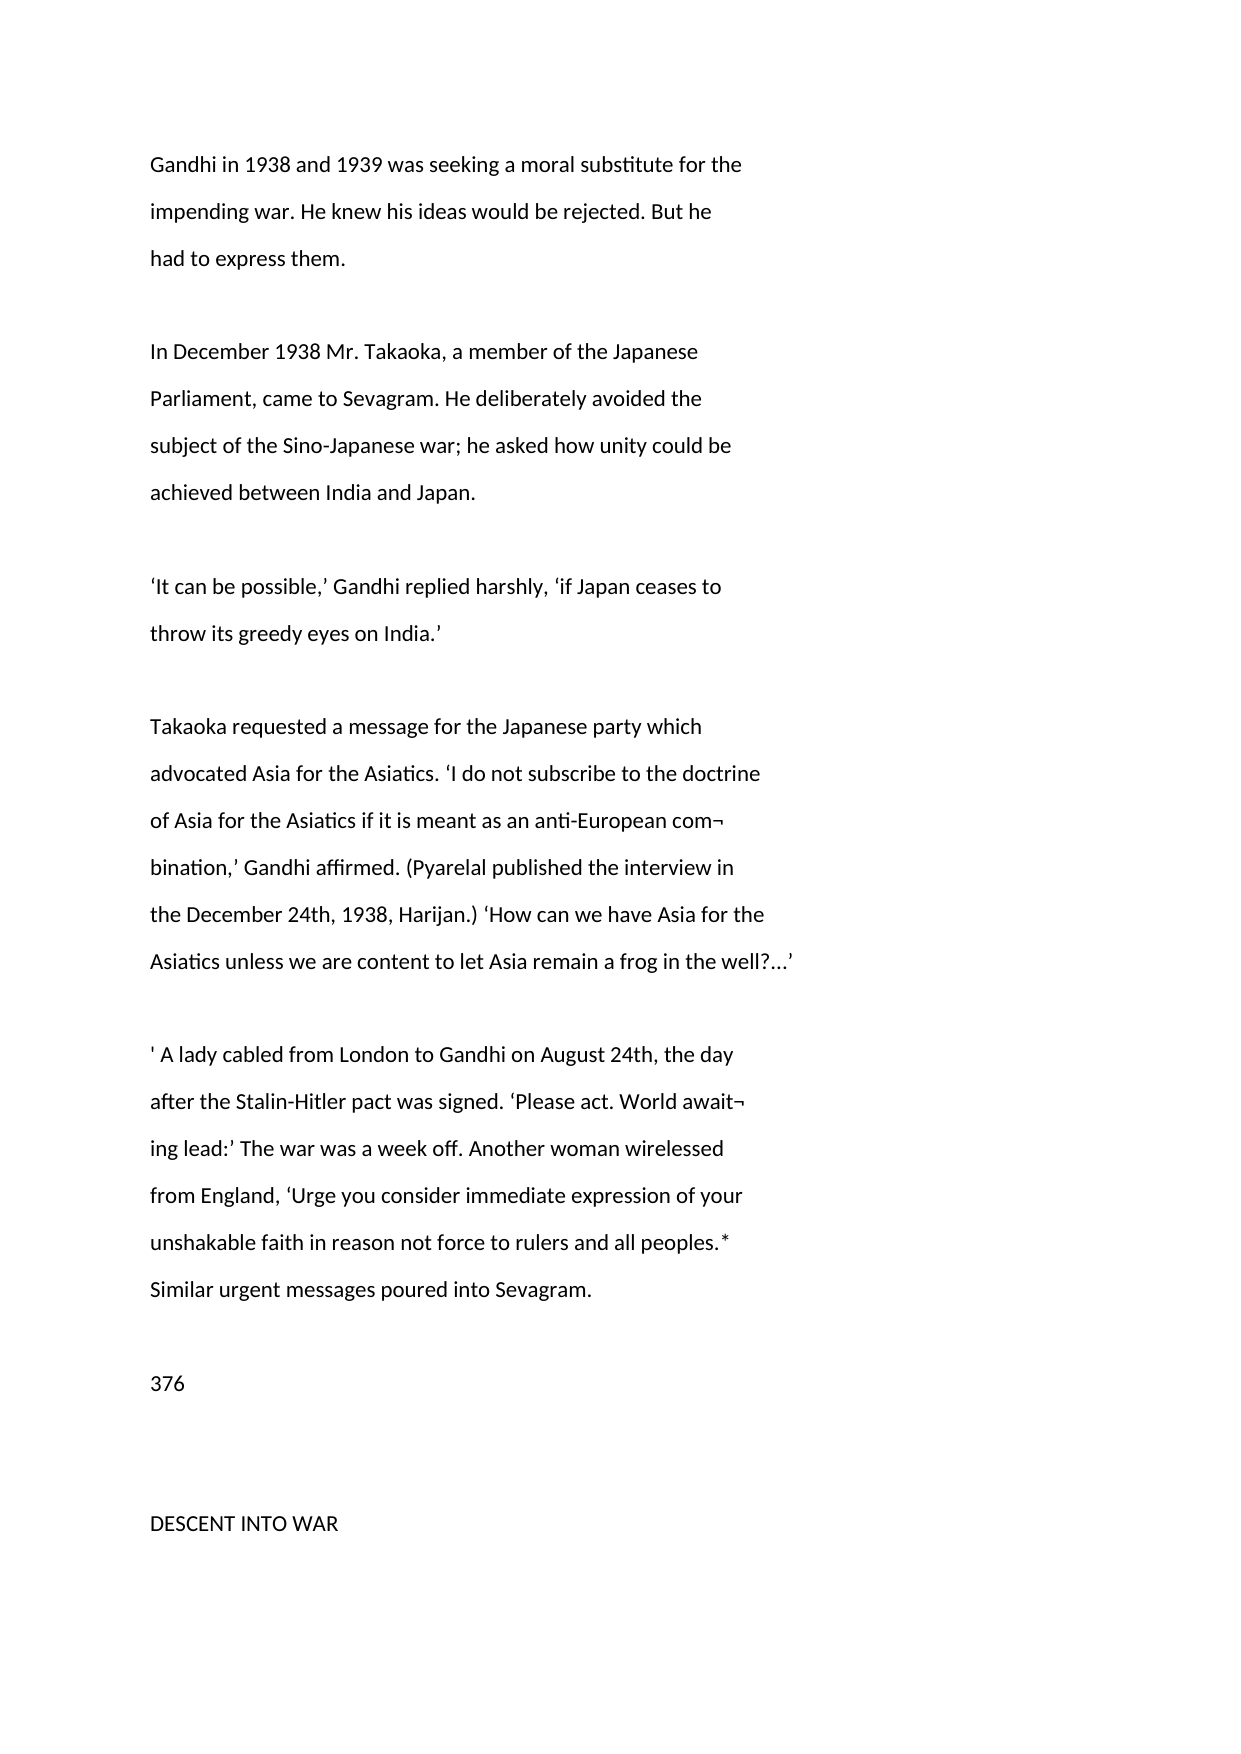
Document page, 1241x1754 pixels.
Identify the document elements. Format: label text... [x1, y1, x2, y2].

text Similar urgent messages poured into Sevagram. [150, 1275, 1090, 1303]
text advocated Asia for the Asiatics. ‘I do not subscribe to the doctrine [150, 759, 1090, 787]
text bination,’ Gandhi affirmed. (Pyarelal published the interview in [150, 853, 1090, 881]
text of Asia for the Asiatics if it is meant as an anti-European com¬ [150, 806, 1090, 834]
text Gandhi in 1938 and 1939 was seeking a moral substitute for the [150, 150, 1090, 178]
text had to express them. [150, 244, 1090, 272]
text the December 24th, 1938, Harijan.) ‘How can we have Asia for the [150, 900, 1090, 928]
text throw its greedy eyes on India.’ [150, 619, 1090, 647]
text Takaoka requested a message for the Japanese party which [150, 712, 1090, 741]
text In December 1938 Mr. Takaoka, a member of the Japanese [150, 337, 1090, 366]
text after the Stalin-Hitler pact was signed. ‘Please act. World await¬ [150, 1087, 1090, 1116]
text impending war. He knew his ideas would be rejected. But he [150, 197, 1090, 225]
text Asiatics unless we are content to let Asia remain a frog in the well?...’ [150, 947, 1090, 975]
text DESCENT INTO WAR [150, 1509, 1090, 1537]
text Parliament, came to Sevagram. He deliberately avoided the [150, 384, 1090, 412]
text subject of the Sino-Japanese war; he asked how unity could be [150, 431, 1090, 459]
text 376 [150, 1369, 1090, 1397]
text ing lead:’ The war was a week off. Another woman wirelessed [150, 1134, 1090, 1162]
text from England, ‘Urge you consider immediate expression of your [150, 1181, 1090, 1209]
text achieved between India and Japan. [150, 478, 1090, 506]
text ‘It can be possible,’ Gandhi replied harshly, ‘if Japan ceases to [150, 572, 1090, 600]
text ' A lady cabled from London to Gandhi on August 24th, the day [150, 1041, 1090, 1069]
text unshakable faith in reason not force to rulers and all peoples.* [150, 1228, 1090, 1256]
